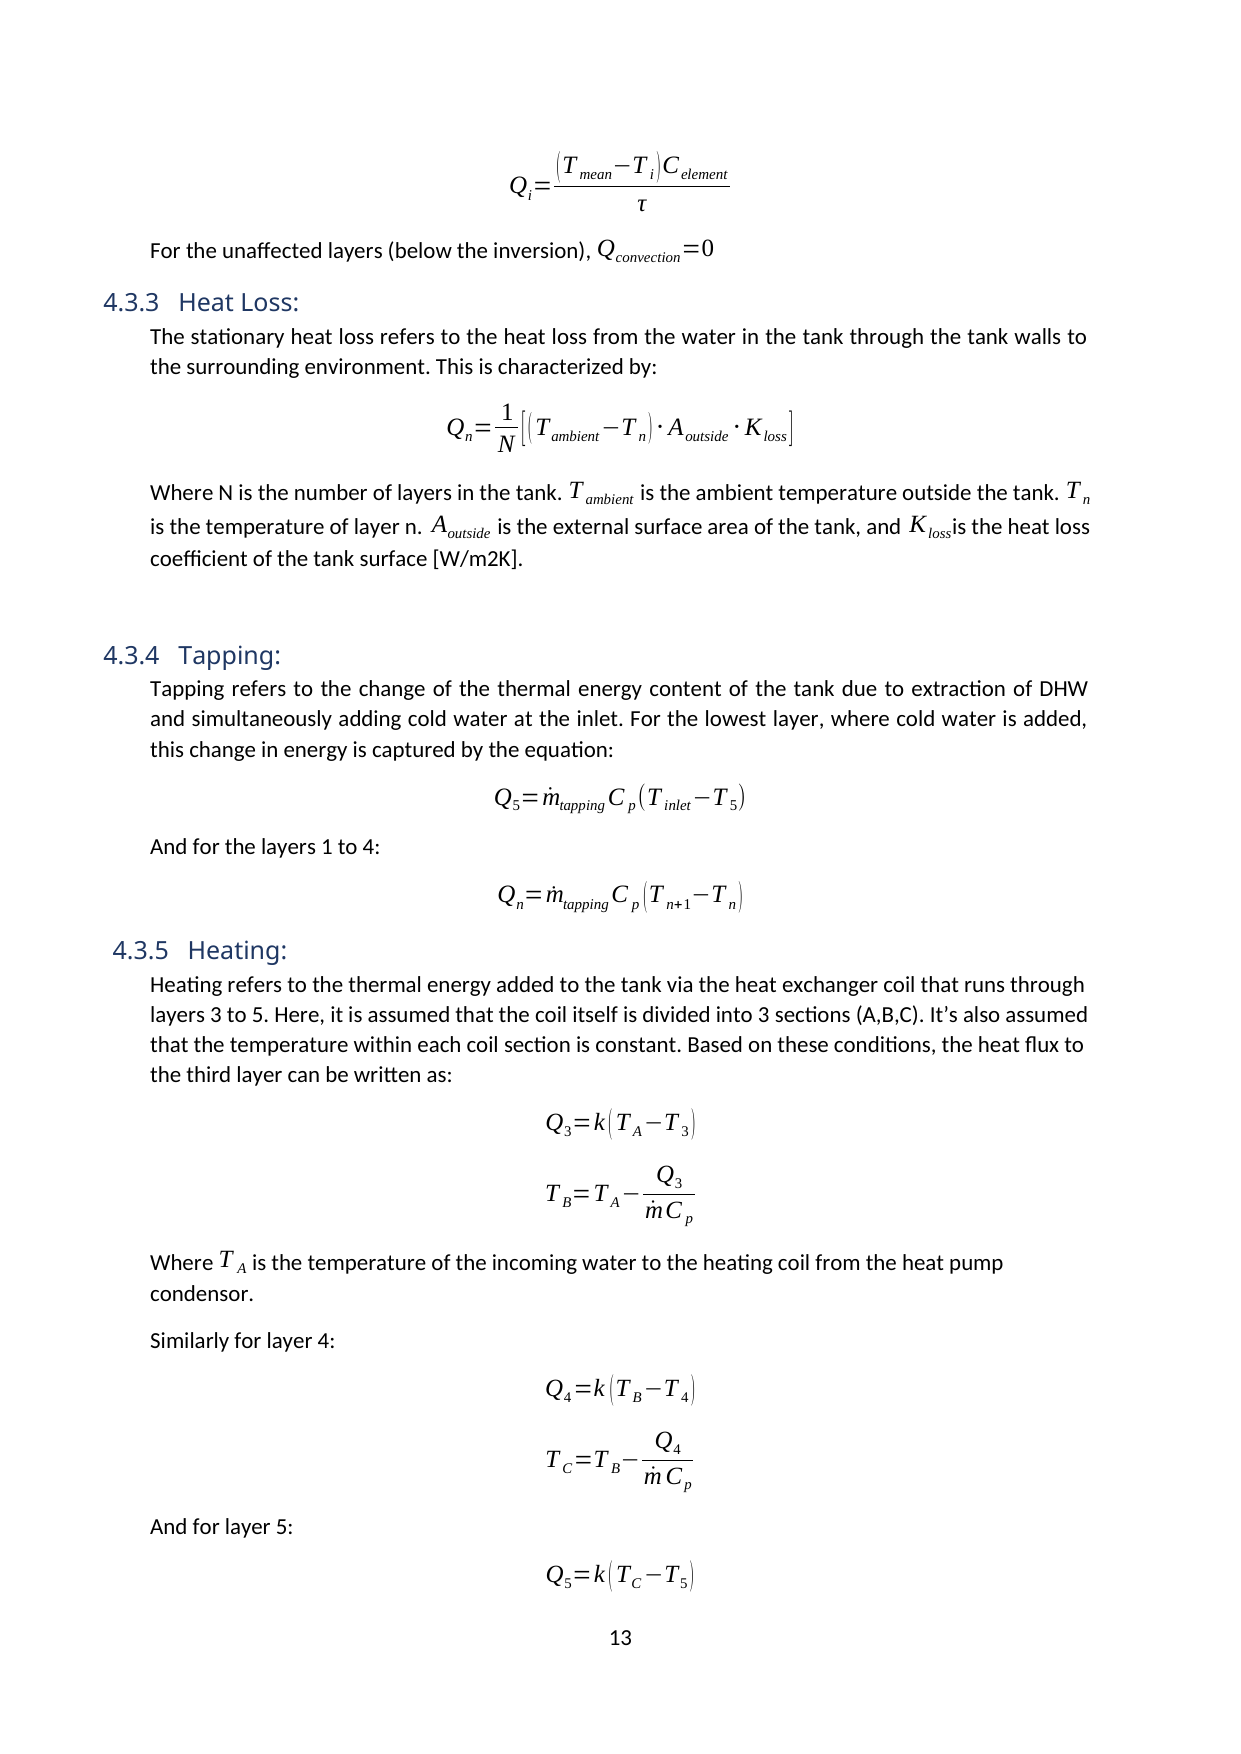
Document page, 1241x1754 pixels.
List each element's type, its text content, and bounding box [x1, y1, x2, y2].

text Tapping refers to the change of the thermal energy content of the tank due to extraction of DHW and simultaneously adding cold water at the inlet. For the lowest layer, where cold water is added, this change in energy is captured by the equation: [150, 674, 1090, 763]
subtitle Heat Loss: [103, 285, 1090, 319]
text And for layer 5: [150, 1512, 1090, 1540]
text Heating refers to the thermal energy added to the tank via the heat exchanger coil that runs through layers 3 to 5. Here, it is assumed that the coil itself is divided into 3 sections (A,B,C). It’s also assumed that the temperature within each coil section is constant. Based on these conditions, the heat flux to the third layer can be written as: [150, 970, 1090, 1088]
text And for the layers 1 to 4: [150, 832, 1090, 861]
text For the unaffected layers (below the inversion), [150, 235, 1090, 266]
subtitle Tapping: [103, 638, 1090, 672]
text Where N is the number of layers in the tank. is the ambient temperature outside the tank. is the temperature of layer n. is the external surface area of the tank, and is the heat loss coefficient of the tank surface [W/m2K]. [150, 477, 1090, 572]
text The stationary heat loss refers to the heat loss from the water in the tank through the tank walls to the surrounding environment. This is characterized by: [150, 322, 1090, 380]
text Similarly for layer 4: [150, 1326, 1090, 1354]
subtitle Heating: [112, 933, 1090, 967]
text Where is the temperature of the incoming water to the heating coil from the heat pump condensor. [150, 1246, 1090, 1307]
